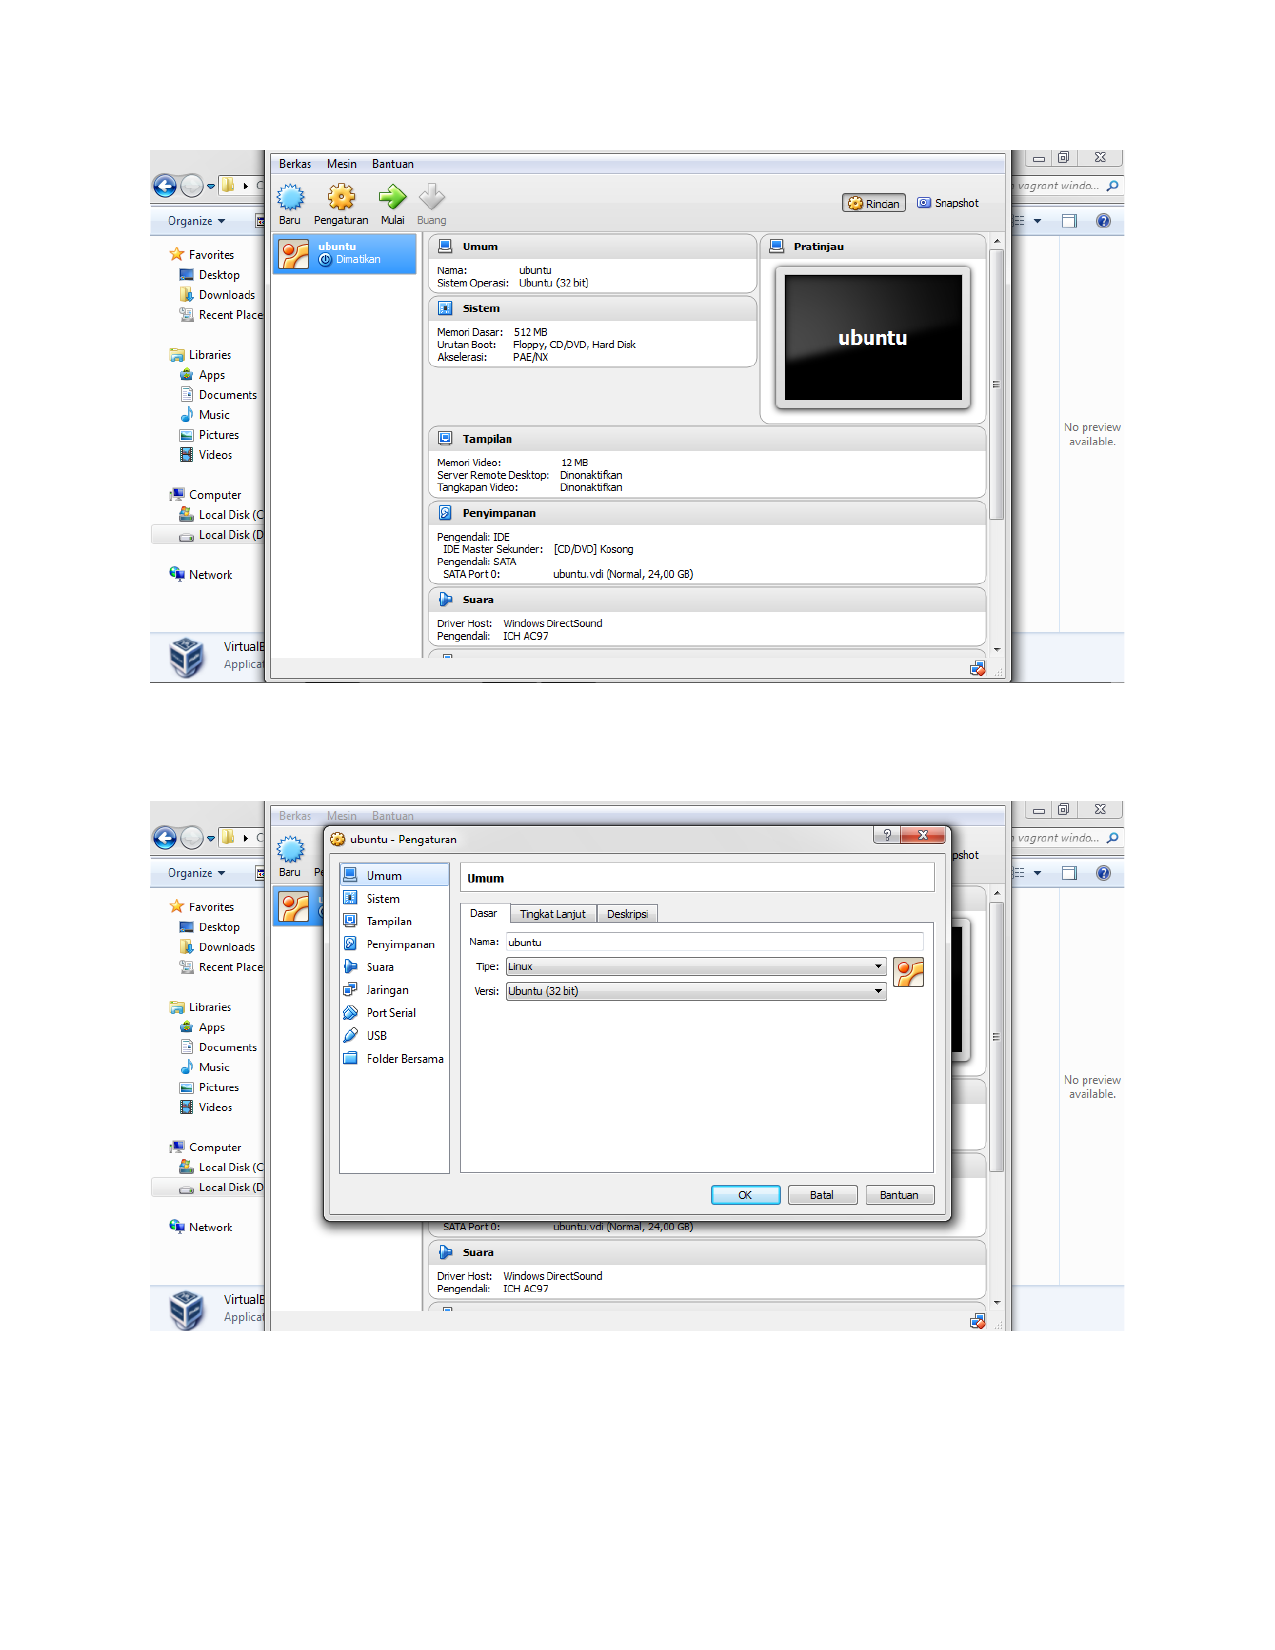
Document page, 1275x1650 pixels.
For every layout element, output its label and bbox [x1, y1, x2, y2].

picture [150, 801, 1125, 1331]
picture [150, 150, 1125, 683]
